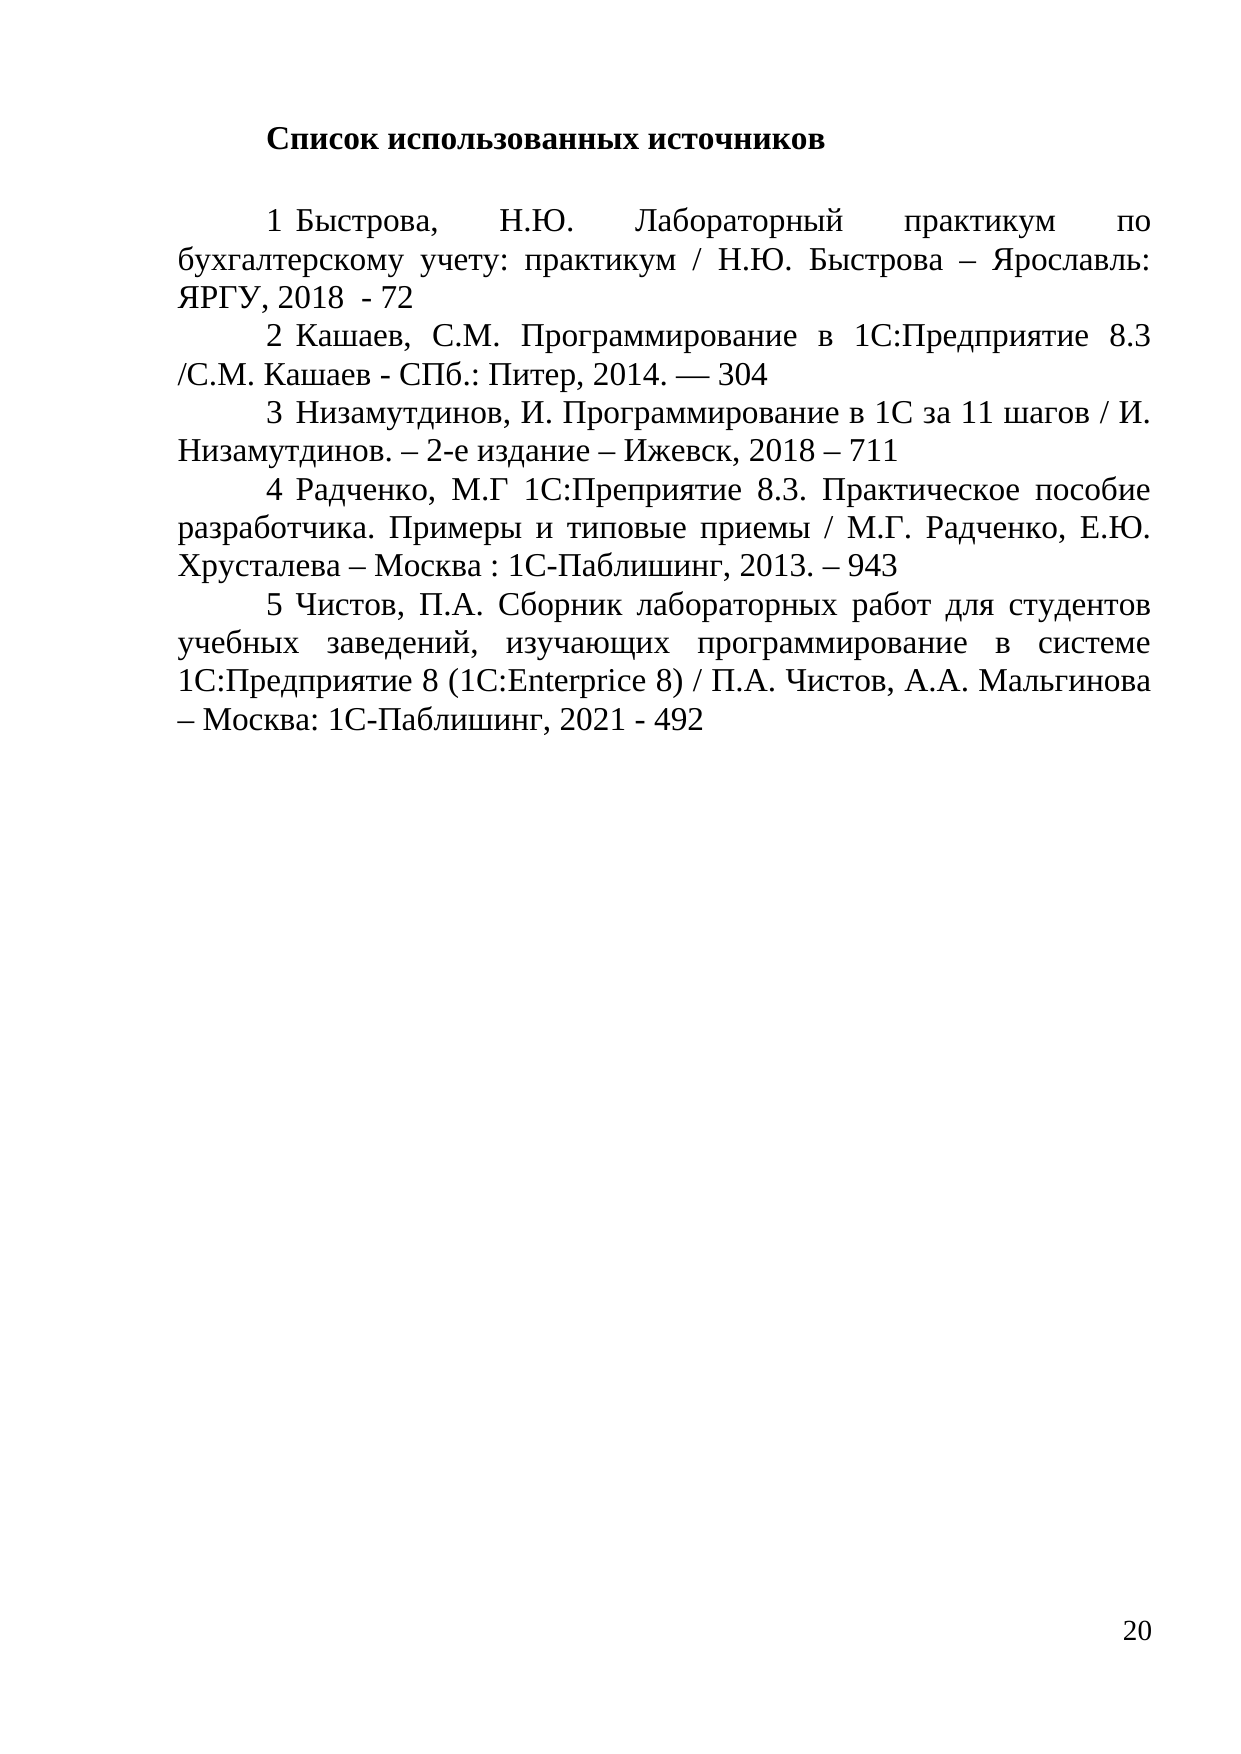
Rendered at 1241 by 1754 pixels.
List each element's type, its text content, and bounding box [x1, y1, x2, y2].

list Чистов, П.А. Сборник лабораторных работ для студентов учебных заведений, изучающих программирование в системе 1С:Предприятие 8 (1С:Enterprice 8) / П.А. Чистов, А.А. Мальгинова – Москва: 1С-Паблишинг, 2021 - 492 [177, 584, 1152, 737]
list Кашаев, С.М. Программирование в 1С:Предприятие 8.3 /С.М. Кашаев - СПб.: Питер, 2014. — 304 [177, 316, 1152, 392]
list Быстрова, Н.Ю. Лабораторный практикум по бухгалтерскому учету: практикум / Н.Ю. Быстрова – Ярославль: ЯРГУ, 2018 - 72 [177, 201, 1152, 316]
list Низамутдинов, И. Программирование в 1С за 11 шагов / И. Низамутдинов. – 2-е издание – Ижевск, 2018 – 711 [177, 392, 1152, 469]
text Список использованных источников [266, 118, 1152, 156]
list Радченко, М.Г 1С:Преприятие 8.3. Практическое пособие разработчика. Примеры и типовые приемы / М.Г. Радченко, Е.Ю. Хрусталева – Москва : 1С-Паблишинг, 2013. – 943 [177, 469, 1152, 584]
